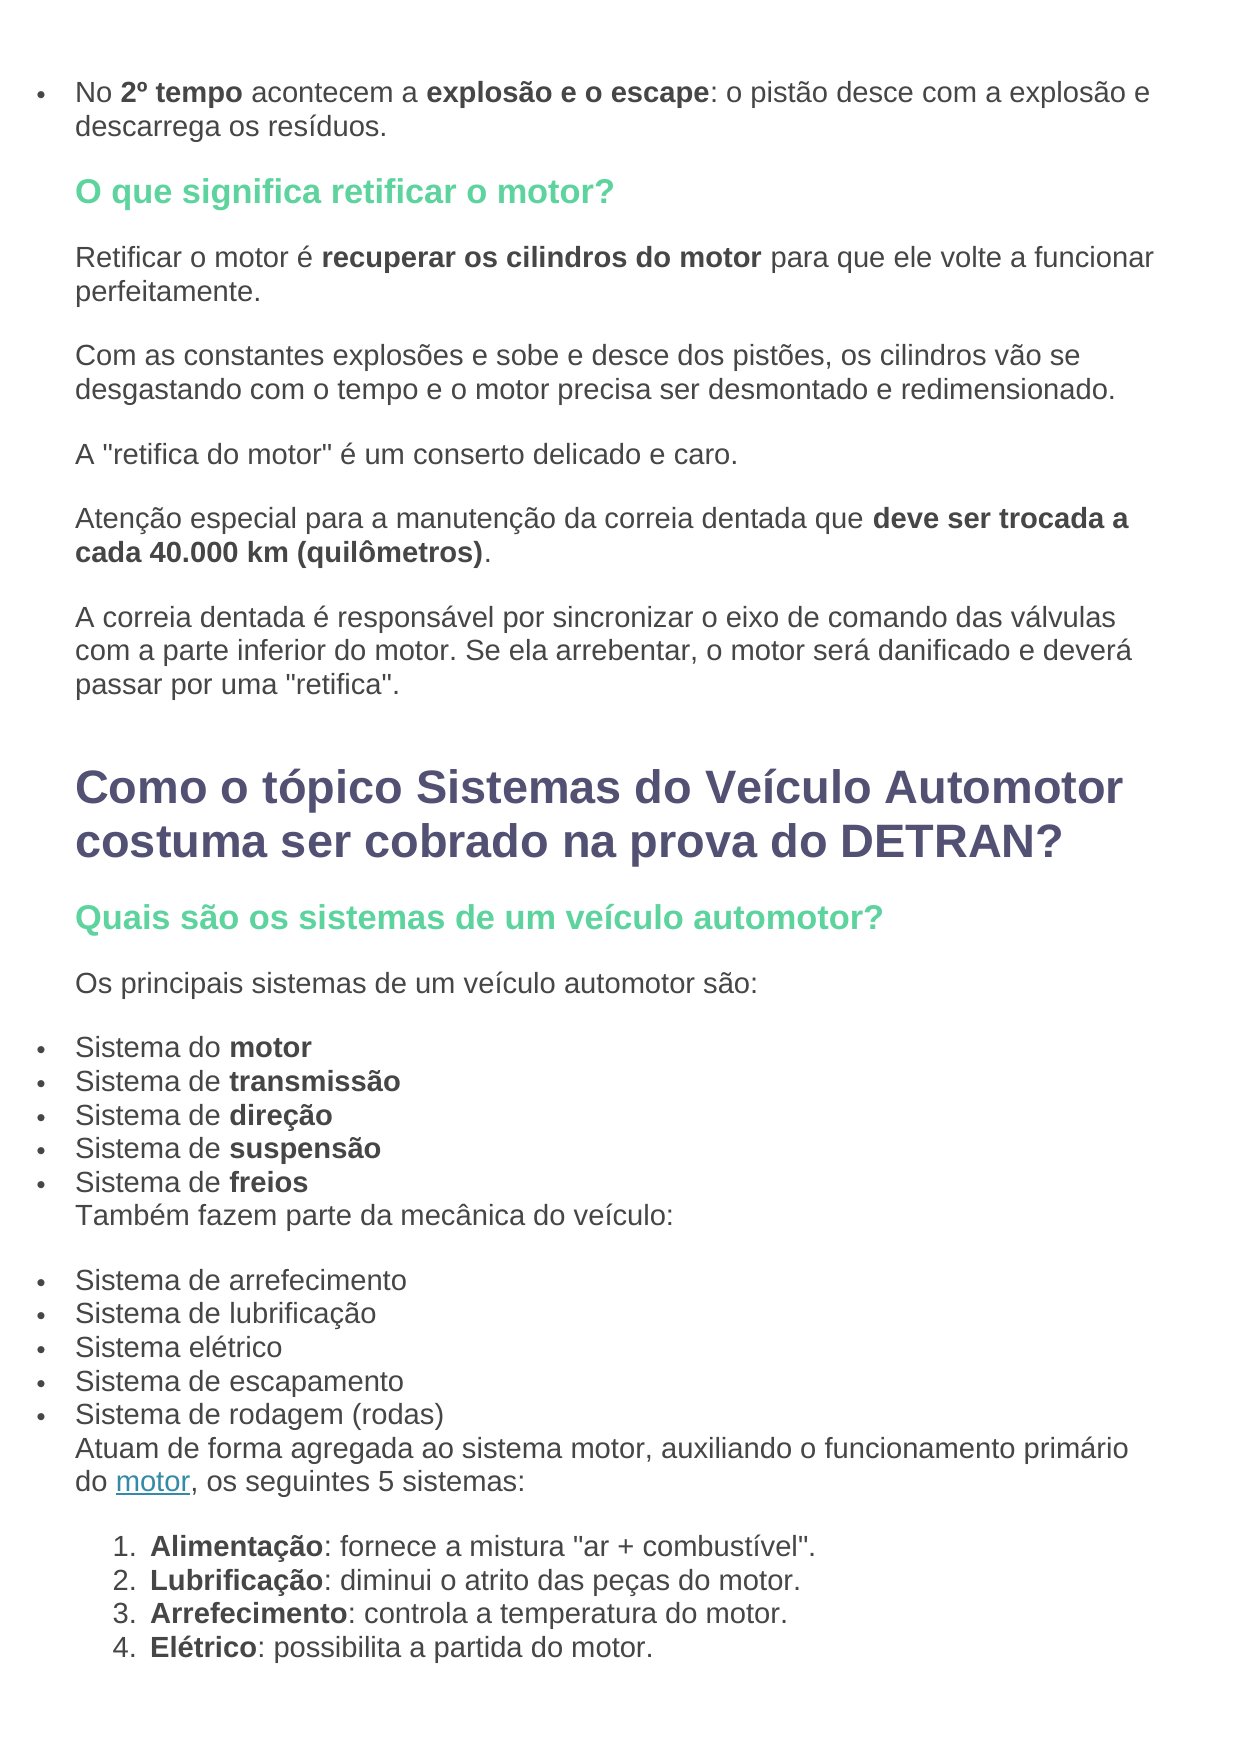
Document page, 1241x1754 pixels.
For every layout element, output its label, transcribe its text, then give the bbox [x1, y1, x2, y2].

list Sistema de rodagem (rodas) [37, 1397, 1165, 1431]
list Sistema de escapamento [37, 1363, 1165, 1397]
list No 2º tempo acontecem a explosão e o escape: o pistão desce com a explosão e descarrega os resíduos. [37, 75, 1165, 142]
list Sistema de direção [37, 1097, 1165, 1131]
list Sistema do motor [37, 1030, 1165, 1064]
list Alimentação: fornece a mistura "ar + combustível". [112, 1529, 1165, 1562]
list Sistema de transmissão [37, 1064, 1165, 1097]
text Atuam de forma agregada ao sistema motor, auxiliando o funcionamento primário do motor, os seguintes 5 sistemas: [75, 1431, 1165, 1498]
text Retificar o motor é recuperar os cilindros do motor para que ele volte a funcionar perfeitamente. [75, 240, 1165, 307]
text Com as constantes explosões e sobe e desce dos pistões, os cilindros vão se desgastando com o tempo e o motor precisa ser desmontado e redimensionado. [75, 338, 1165, 405]
subtitle Quais são os sistemas de um veículo automotor? [75, 897, 1165, 936]
list Sistema elétrico [37, 1330, 1165, 1363]
subtitle Como o tópico Sistemas do Veículo Automotor costuma ser cobrado na prova do DETRAN? [75, 760, 1165, 868]
list Sistema de suspensão [37, 1131, 1165, 1164]
text A correia dentada é responsável por sincronizar o eixo de comando das válvulas com a parte inferior do motor. Se ela arrebentar, o motor será danificado e deverá passar por uma "retifica". [75, 600, 1165, 700]
list Arrefecimento: controla a temperatura do motor. [112, 1596, 1165, 1629]
subtitle O que significa retificar o motor? [75, 171, 1165, 211]
list Sistema de lubrificação [37, 1296, 1165, 1330]
list Sistema de freios [37, 1164, 1165, 1198]
text Os principais sistemas de um veículo automotor são: [75, 966, 1165, 999]
list Elétrico: possibilita a partida do motor. [112, 1629, 1165, 1663]
text Também fazem parte da mecânica do veículo: [75, 1198, 1165, 1232]
text Atenção especial para a manutenção da correia dentada que deve ser trocada a cada 40.000 km (quilômetros). [75, 501, 1165, 568]
list Lubrificação: diminui o atrito das peças do motor. [112, 1562, 1165, 1596]
text A "retifica do motor" é um conserto delicado e caro. [75, 437, 1165, 470]
list Sistema de arrefecimento [37, 1263, 1165, 1296]
